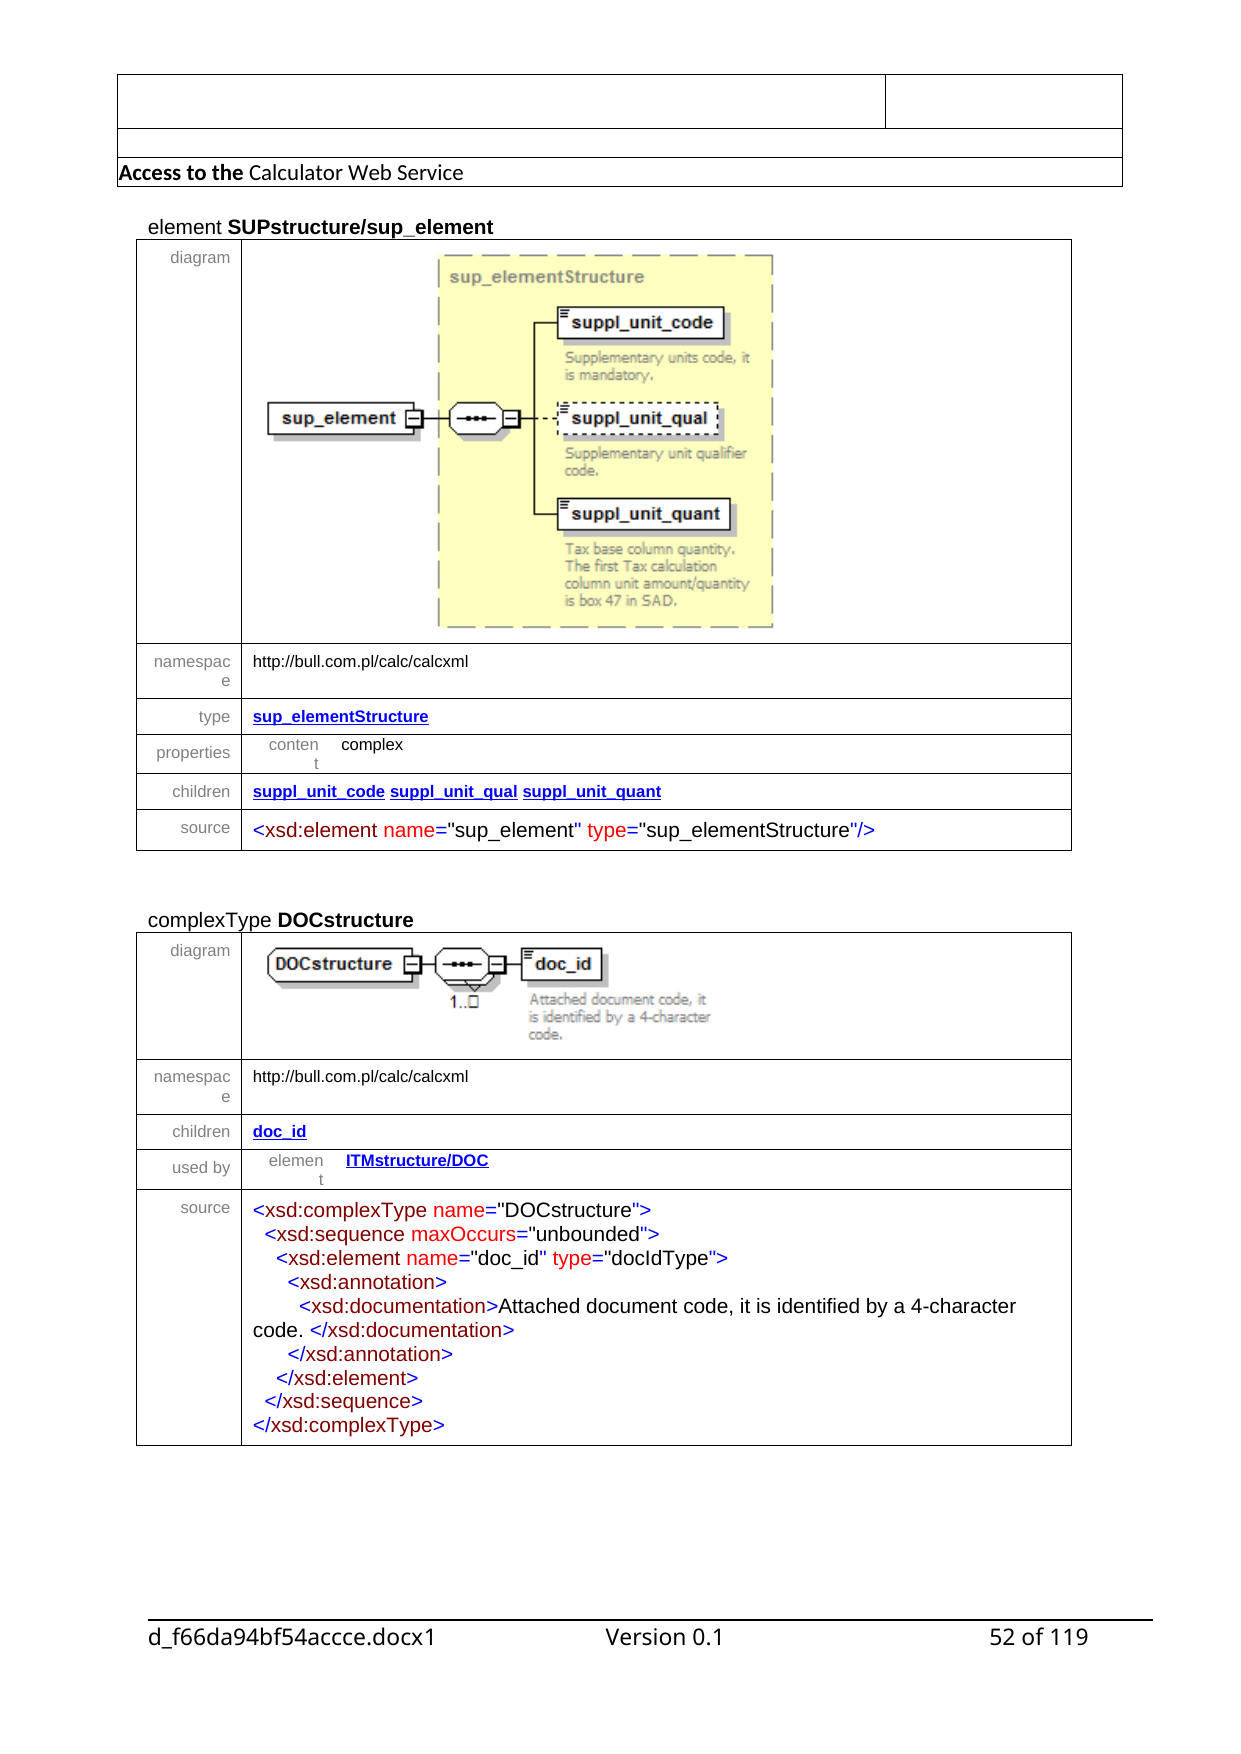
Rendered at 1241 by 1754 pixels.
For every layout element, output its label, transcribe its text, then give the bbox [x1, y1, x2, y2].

table_cell children [137, 774, 241, 809]
table_cell <xsd:complexType name="DOCstructure"> <xsd:sequence maxOccurs="unbounded"> <xsd:element name="doc_id" type="docIdType"> <xsd:annotation> <xsd:documentation>Attached document code, it is identified by a 4-character code. </xsd:documentation> </xsd:annotation> </xsd:element> </xsd:sequence> </xsd:complexType> [242, 1190, 1071, 1445]
picture [252, 247, 789, 636]
table_header [242, 240, 1071, 643]
table_cell children [137, 1115, 241, 1149]
table_cell [242, 735, 1071, 773]
table_cell http://bull.com.pl/calc/calcxml [242, 644, 1071, 698]
table_cell namespace [137, 644, 241, 698]
table_cell source [137, 1190, 241, 1445]
text element SUPstructure/sup_element [148, 215, 1093, 239]
table_cell http://bull.com.pl/calc/calcxml [242, 1060, 1071, 1113]
table_cell suppl_unit_code suppl_unit_qual suppl_unit_quant [242, 774, 1071, 809]
table_cell namespace [137, 1060, 241, 1113]
text complexType DOCstructure [148, 908, 1093, 932]
table_header diagram [137, 933, 241, 1058]
table_cell properties [137, 735, 241, 773]
table_cell <xsd:element name="sup_element" type="sup_elementStructure"/> [242, 810, 1071, 850]
table_cell source [137, 810, 241, 850]
table_cell type [137, 699, 241, 734]
table_header [242, 933, 1071, 1058]
picture [252, 941, 731, 1051]
table_cell doc_id [242, 1115, 1071, 1149]
table_cell [242, 1150, 1071, 1189]
table_header diagram [137, 240, 241, 643]
table_cell used by [137, 1150, 241, 1189]
table_cell sup_elementStructure [242, 699, 1071, 734]
